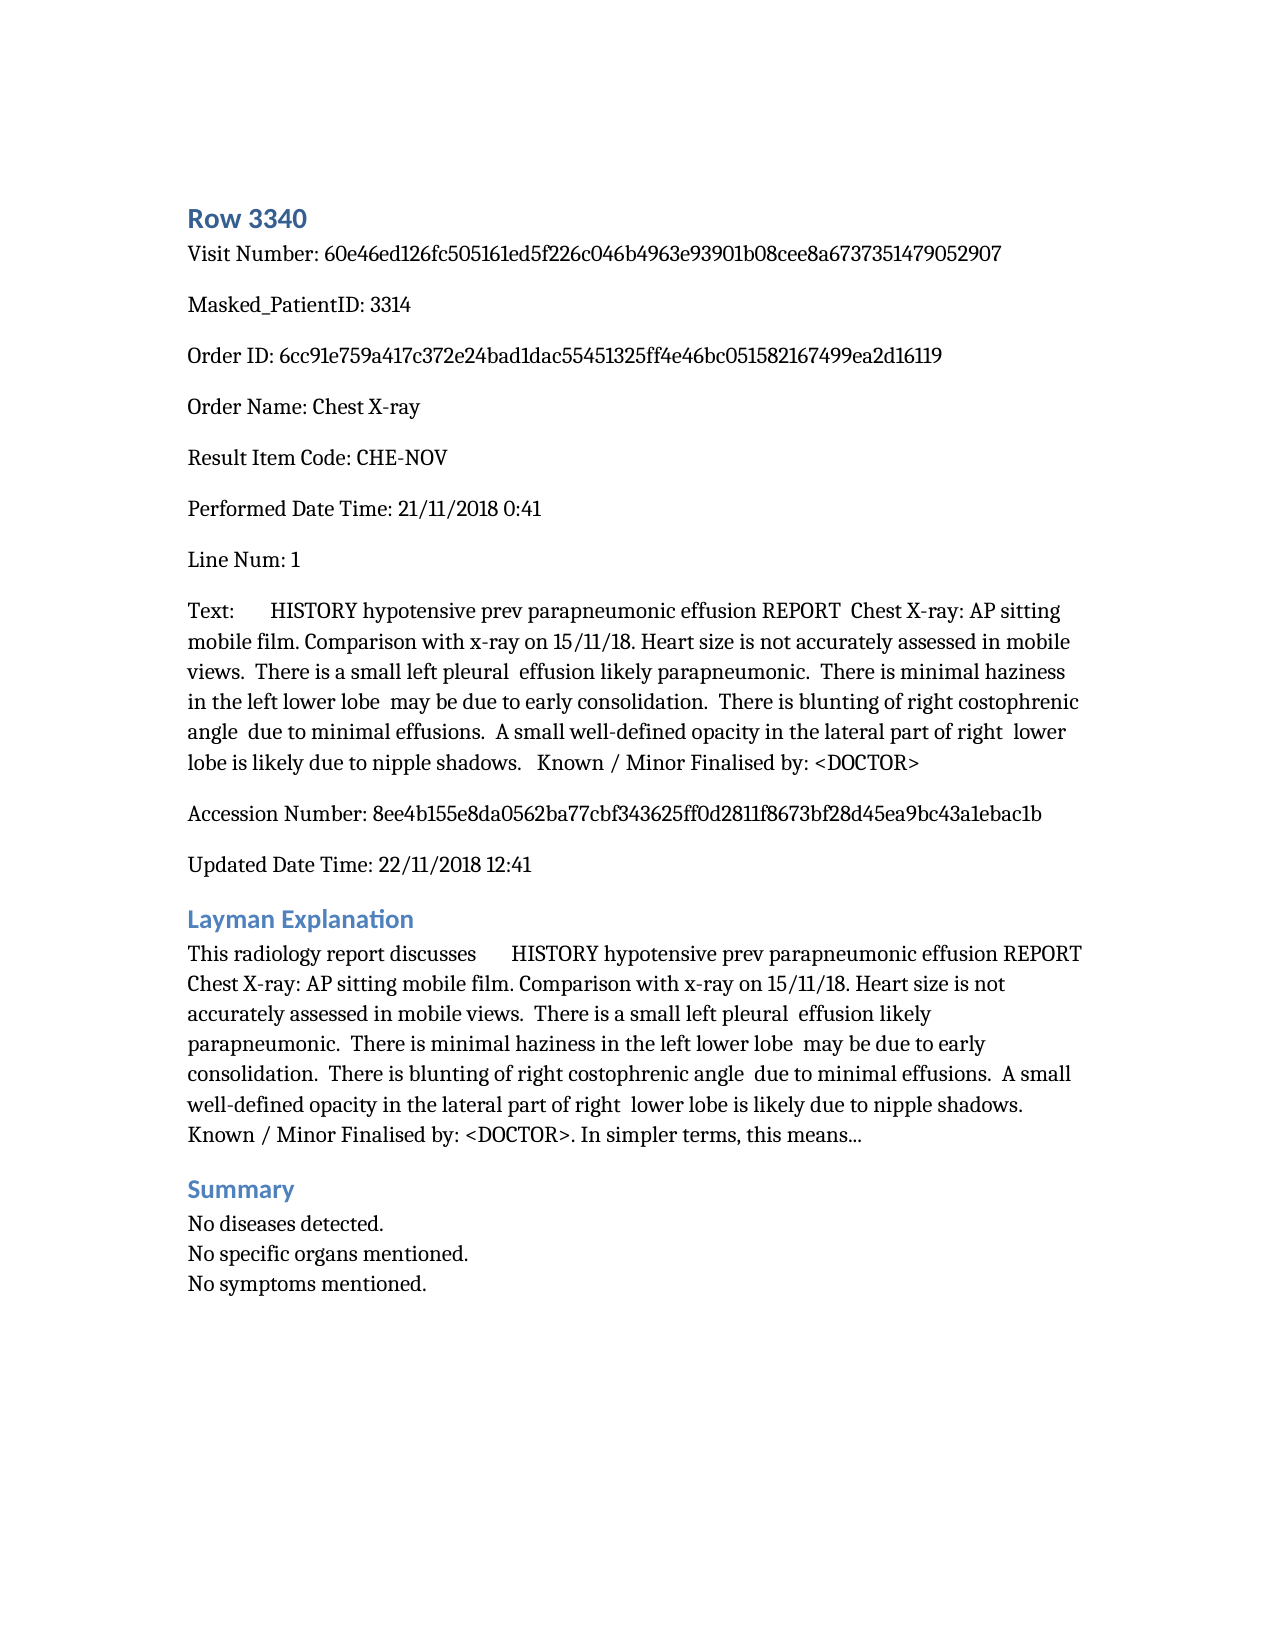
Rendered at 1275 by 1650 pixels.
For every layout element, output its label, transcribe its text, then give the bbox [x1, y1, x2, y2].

text Order Name: Chest X-ray [187, 394, 1087, 420]
text Accession Number: 8ee4b155e8da0562ba77cbf343625ff0d2811f8673bf28d45ea9bc43a1ebac1b [187, 800, 1087, 827]
text Masked_PatientID: 3314 [187, 292, 1087, 318]
text Line Num: 1 [187, 547, 1087, 573]
text Text: HISTORY hypotensive prev parapneumonic effusion REPORT Chest X-ray: AP sitting mobile film. Comparison with x-ray on 15/11/18. Heart size is not accurately assessed in mobile views. There is a small left pleural effusion likely parapneumonic. There is minimal haziness in the left lower lobe may be due to early consolidation. There is blunting of right costophrenic angle due to minimal effusions. A small well-defined opacity in the lateral part of right lower lobe is likely due to nipple shadows. Known / Minor Finalised by: <DOCTOR> [187, 598, 1087, 776]
text Result Item Code: CHE-NOV [187, 445, 1087, 471]
text Updated Date Time: 22/11/2018 12:41 [187, 851, 1087, 878]
text Order ID: 6cc91e759a417c372e24bad1dac55451325ff4e46bc051582167499ea2d16119 [187, 343, 1087, 369]
text Visit Number: 60e46ed126fc505161ed5f226c046b4963e93901b08cee8a6737351479052907 [187, 241, 1087, 267]
subtitle Layman Explanation [187, 902, 1087, 935]
text Performed Date Time: 21/11/2018 0:41 [187, 496, 1087, 522]
text No diseases detected. No specific organs mentioned. No symptoms mentioned. [187, 1211, 1087, 1297]
subtitle Summary [187, 1173, 1087, 1206]
subtitle Row 3340 [187, 200, 1087, 236]
text This radiology report discusses HISTORY hypotensive prev parapneumonic effusion REPORT Chest X-ray: AP sitting mobile film. Comparison with x-ray on 15/11/18. Heart size is not accurately assessed in mobile views. There is a small left pleural effusion likely parapneumonic. There is minimal haziness in the left lower lobe may be due to early consolidation. There is blunting of right costophrenic angle due to minimal effusions. A small well-defined opacity in the lateral part of right lower lobe is likely due to nipple shadows. Known / Minor Finalised by: <DOCTOR>. In simpler terms, this means... [187, 940, 1087, 1148]
